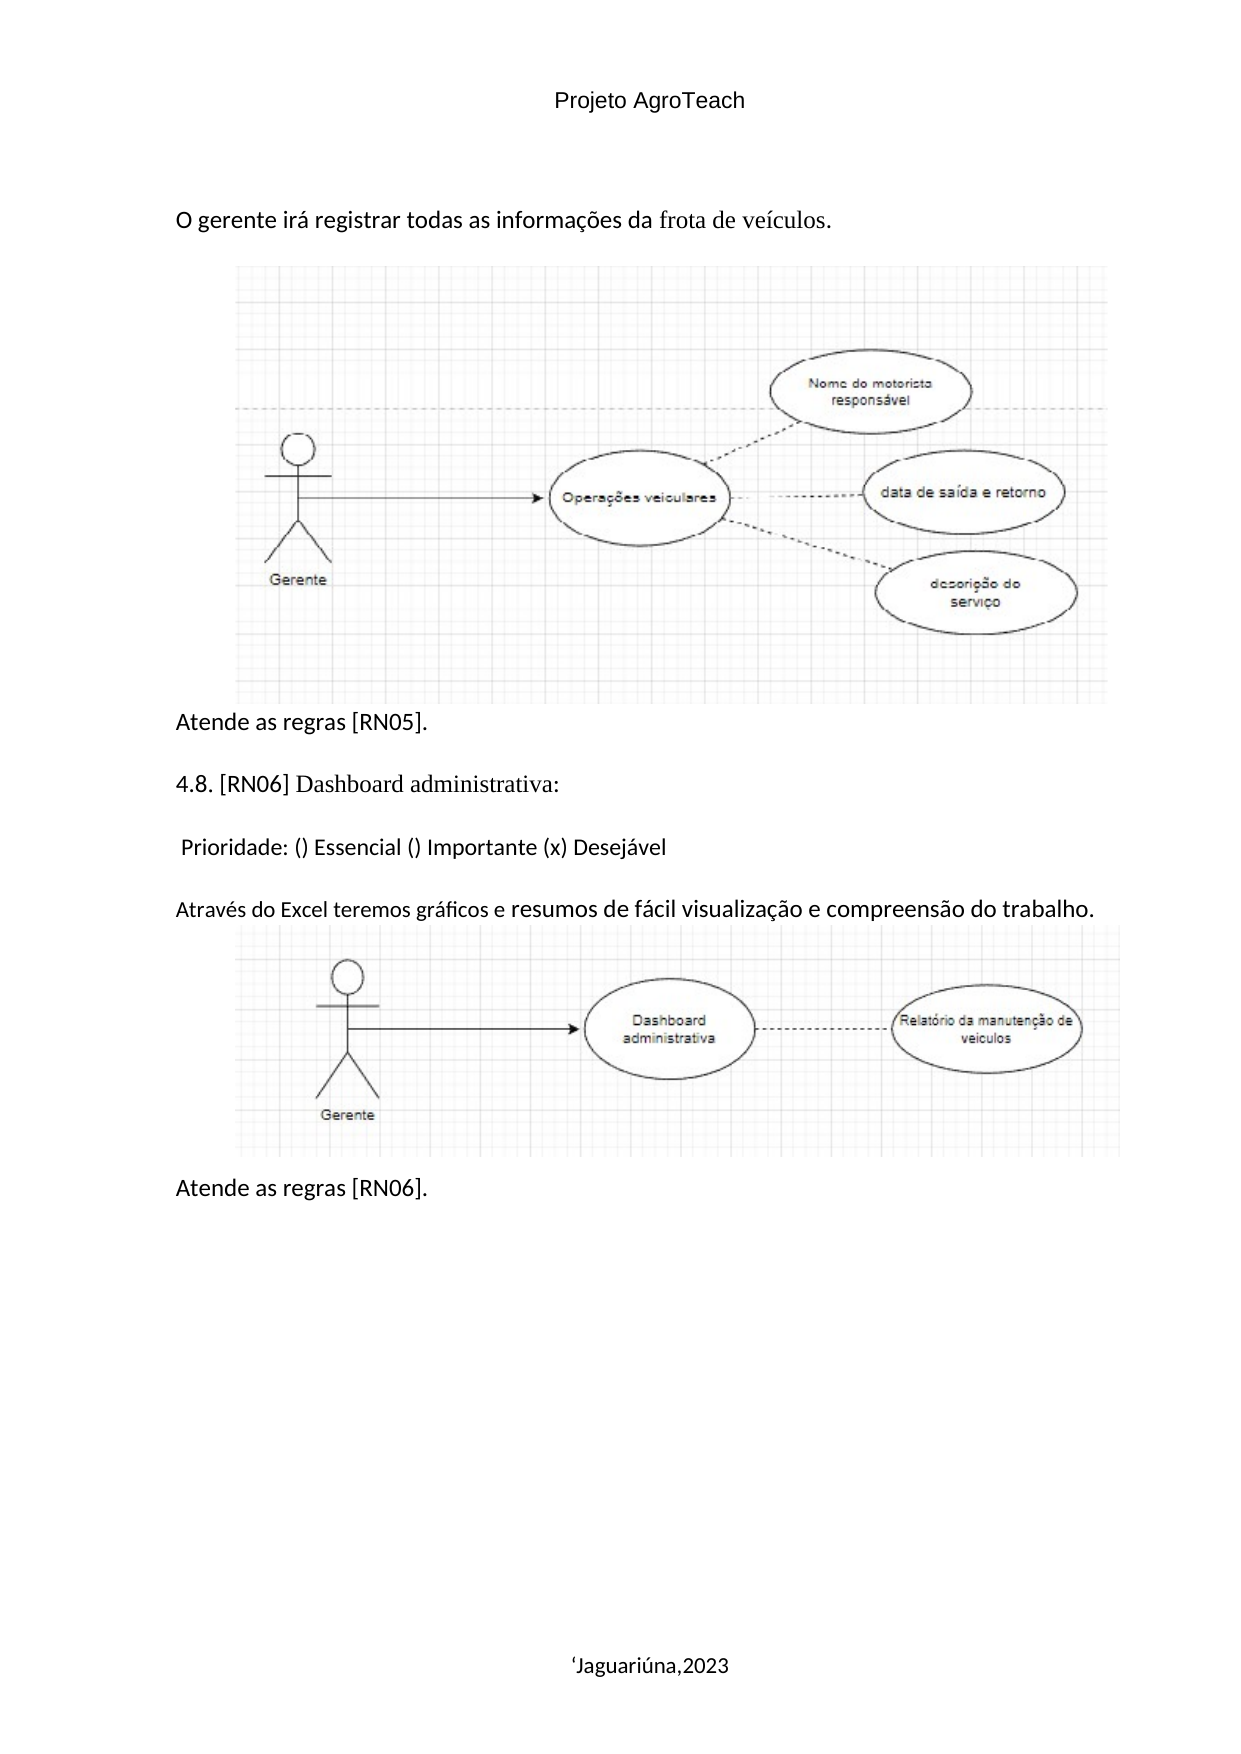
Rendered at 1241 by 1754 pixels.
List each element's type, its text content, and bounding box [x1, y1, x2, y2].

text O gerente irá registrar todas as informações da frota de veículos. [176, 204, 892, 234]
picture [235, 925, 1120, 1157]
text 4.8. [RN06] Dashboard administrativa: [176, 769, 1122, 799]
text Atende as regras [RN05]. [176, 706, 1116, 737]
text Prioridade: () Essencial () Importante (x) Desejável [176, 832, 1122, 861]
picture [235, 266, 1108, 704]
text Atende as regras [RN06]. [176, 1172, 1116, 1202]
text Através do Excel teremos gráficos e resumos de fácil visualização e compreensão do trabalho. [176, 893, 1116, 924]
